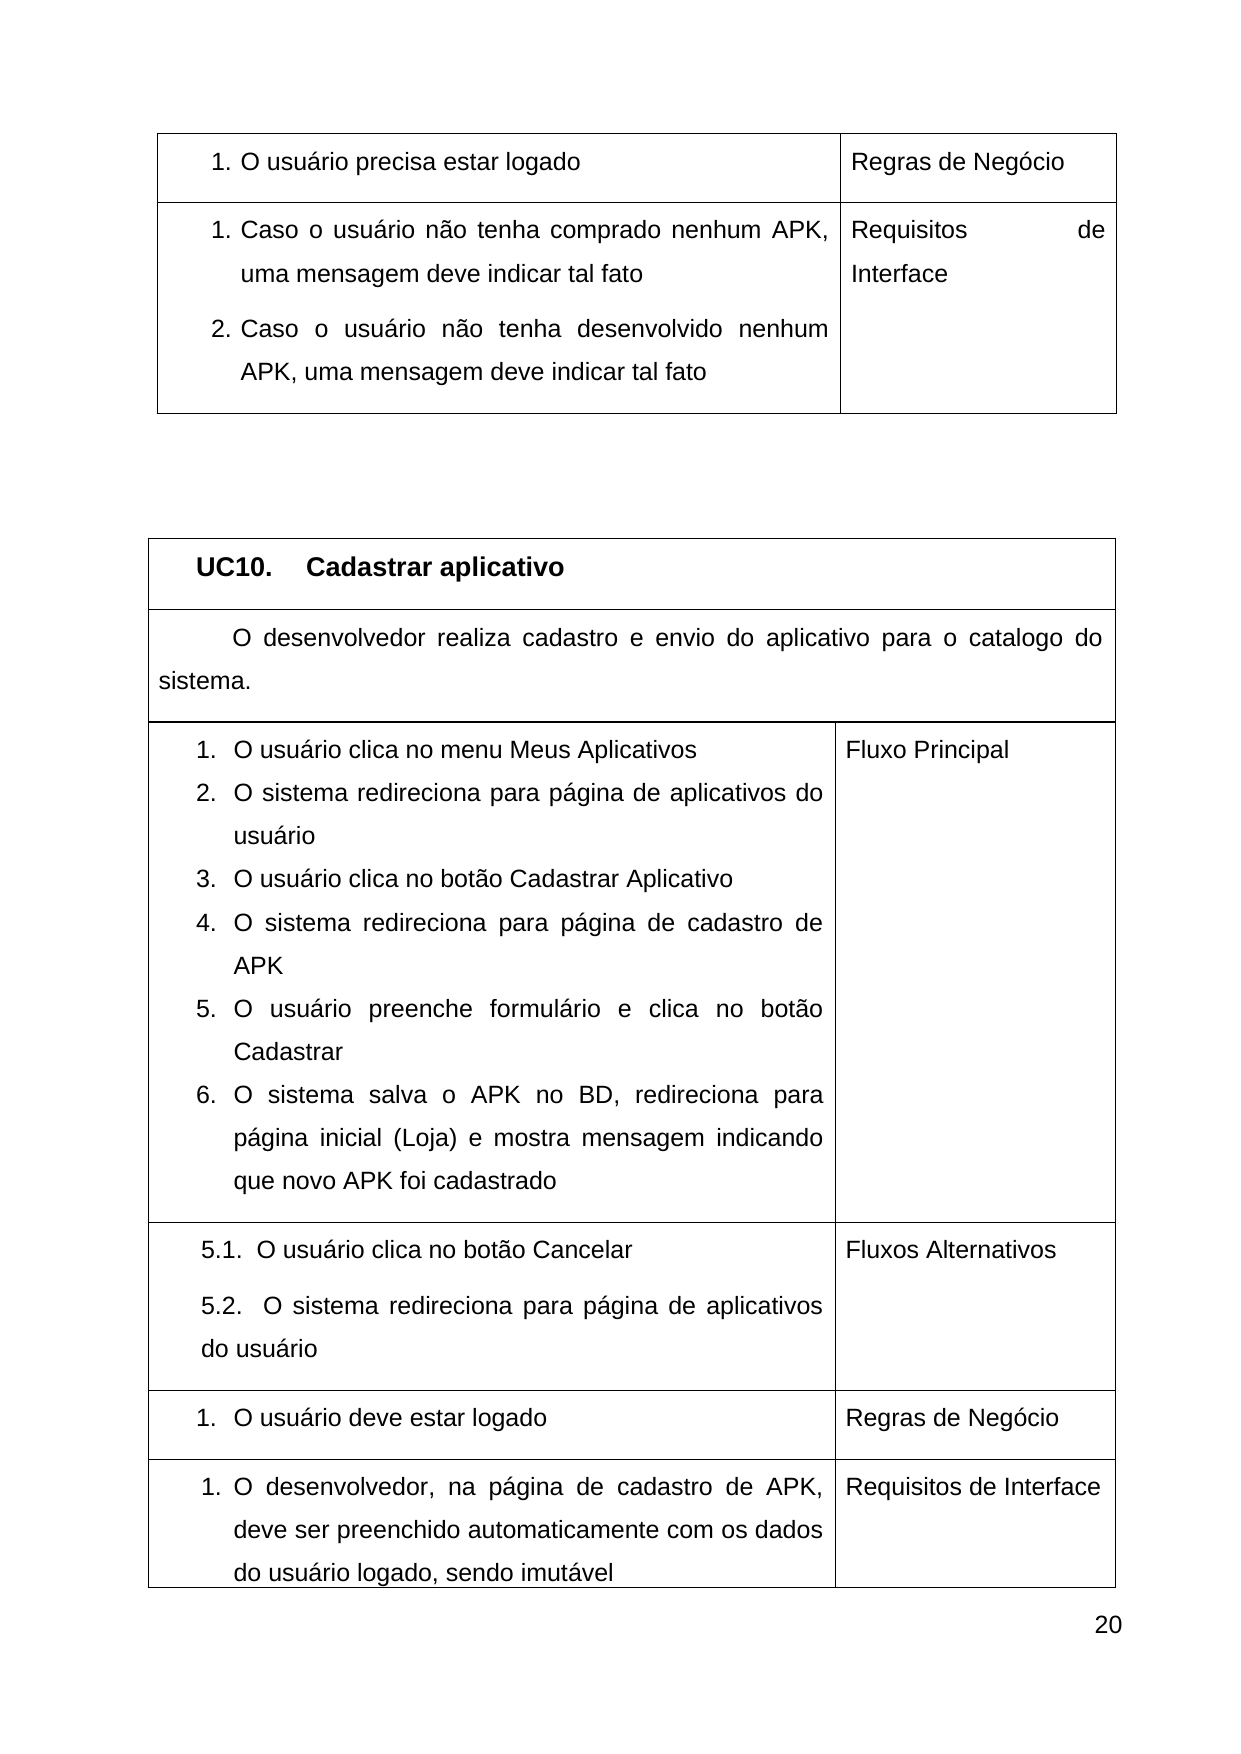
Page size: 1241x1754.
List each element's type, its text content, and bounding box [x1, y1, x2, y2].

table_cell O usuário deve estar logado [149, 1391, 835, 1459]
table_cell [836, 1460, 1115, 1587]
table_cell Requisitos de Interface [841, 203, 1116, 413]
table_cell Fluxo Principal [836, 723, 1115, 1222]
table_cell Fluxos Alternativos [836, 1223, 1115, 1389]
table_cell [149, 1460, 835, 1587]
table_cell O desenvolvedor realiza cadastro e envio do aplicativo para o catalogo do sistema. [149, 610, 1115, 721]
table_header Cadastrar aplicativo [149, 539, 1115, 609]
table_cell O usuário clica no menu Meus Aplicativos O sistema redireciona para página de aplicativos do usuário O usuário clica no botão Cadastrar Aplicativo O sistema redireciona para página de cadastro de APK O usuário preenche formulário e clica no botão Cadastrar O sistema salva o APK no BD, redireciona para página inicial (Loja) e mostra mensagem indicando que novo APK foi cadastrado [149, 723, 835, 1222]
table_cell Regras de Negócio [836, 1391, 1115, 1459]
table_cell 5.1. O usuário clica no botão Cancelar 5.2. O sistema redireciona para página de aplicativos do usuário [149, 1223, 835, 1389]
table_cell Caso o usuário não tenha comprado nenhum APK, uma mensagem deve indicar tal fato Caso o usuário não tenha desenvolvido nenhum APK, uma mensagem deve indicar tal fato [158, 203, 840, 413]
table_cell O usuário precisa estar logado [158, 134, 840, 202]
table_cell Regras de Negócio [841, 134, 1116, 202]
